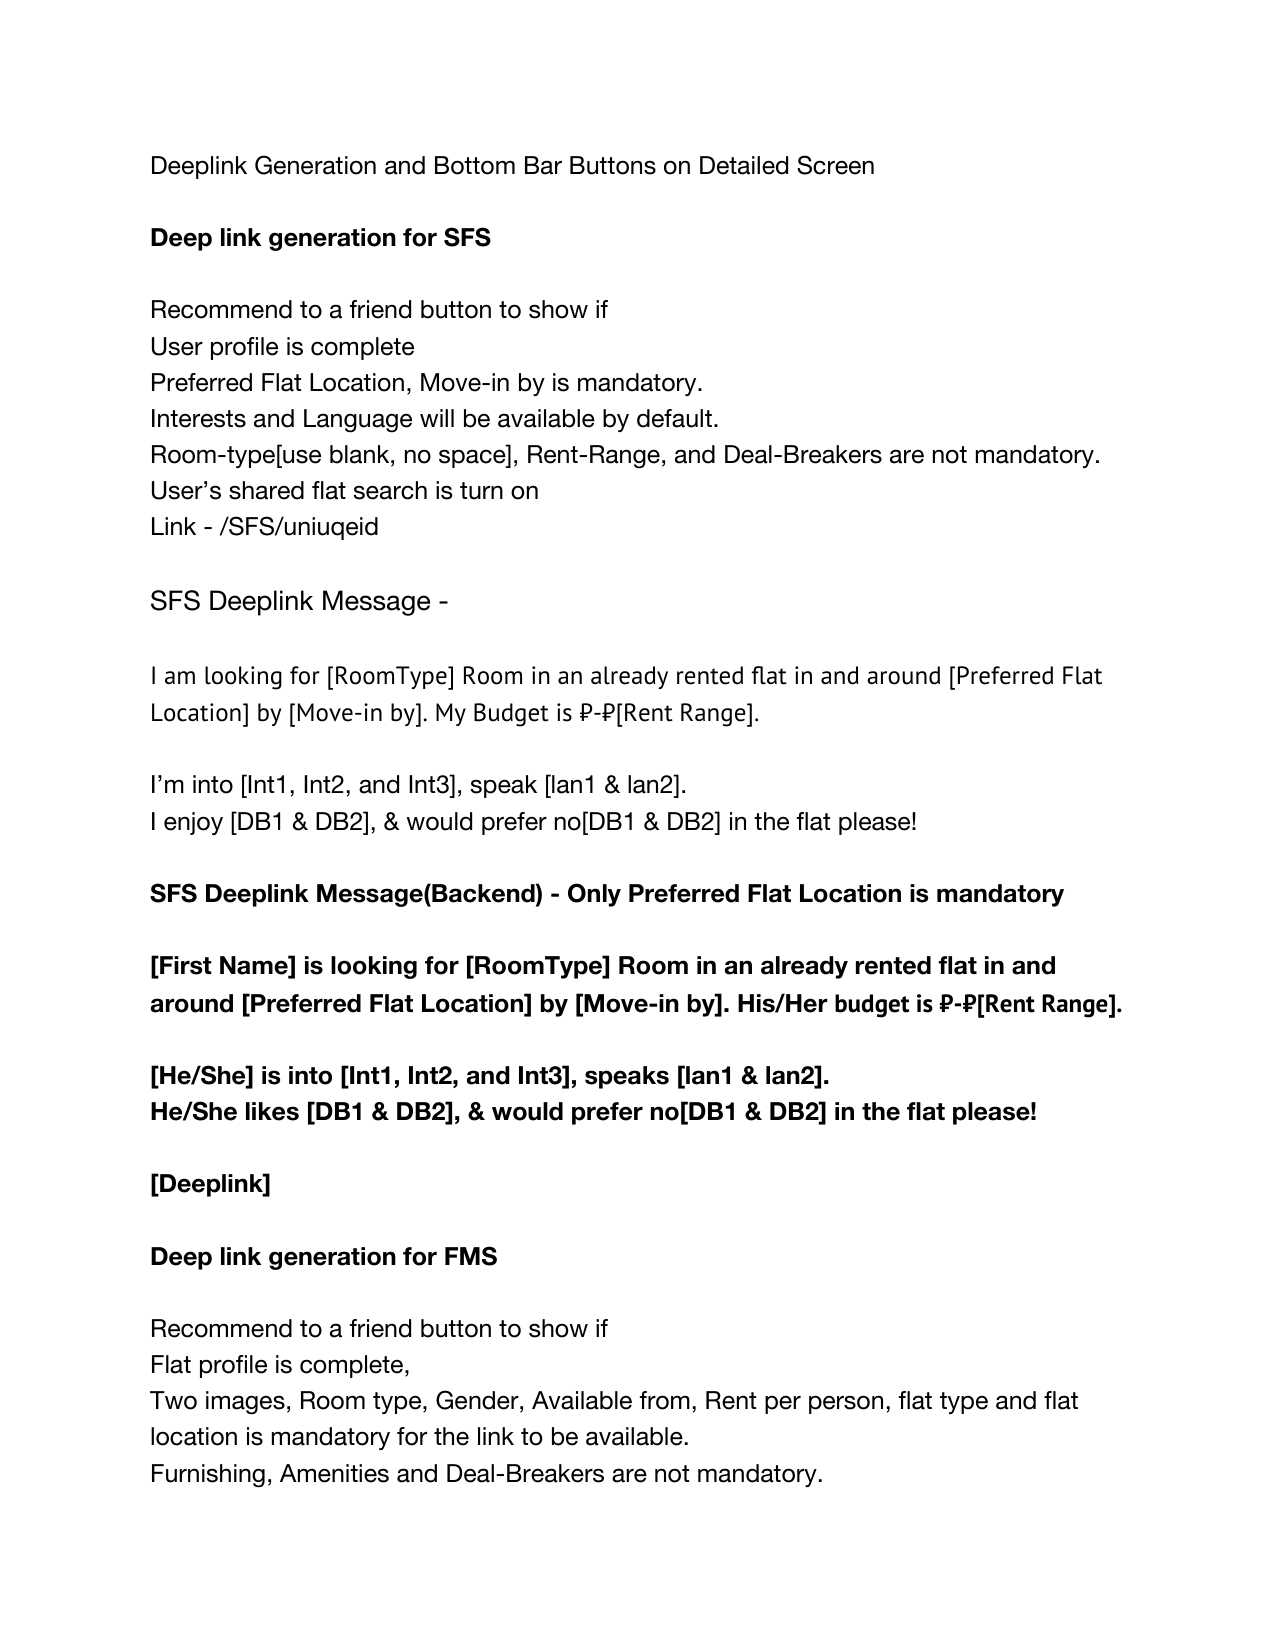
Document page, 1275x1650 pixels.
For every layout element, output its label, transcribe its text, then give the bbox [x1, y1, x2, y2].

text User’s shared flat search is turn on [150, 475, 1125, 507]
text [Deeplink] [150, 1168, 1125, 1200]
text Furnishing, Amenities and Deal-Breakers are not mandatory. [150, 1458, 1125, 1489]
text Recommend to a friend button to show if [150, 1313, 1125, 1344]
subtitle Deep link generation for SFS [150, 222, 1125, 254]
text Deeplink Generation and Bottom Bar Buttons on Detailed Screen [150, 150, 1125, 181]
text Preferred Flat Location, Move-in by is mandatory. [150, 367, 1125, 398]
text Link - /SFS/uniuqeid [150, 511, 1125, 543]
text SFS Deeplink Message(Backend) - Only Preferred Flat Location is mandatory [150, 878, 1125, 909]
subtitle SFS Deeplink Message - [150, 584, 1125, 618]
text Room-type[use blank, no space], Rent-Range, and Deal-Breakers are not mandatory. [150, 439, 1125, 471]
text [He/She] is into [Int1, Int2, and Int3], speaks [lan1 & lan2]. [150, 1060, 1125, 1091]
text I’m into [Int1, Int2, and Int3], speak [lan1 & lan2]. [150, 769, 1125, 801]
text I enjoy [DB1 & DB2], & would prefer no[DB1 & DB2] in the flat please! [150, 806, 1125, 837]
text Recommend to a friend button to show if [150, 294, 1125, 326]
text [First Name] is looking for [RoomType] Room in an already rented flat in and around [Preferred Flat Location] by [Move-in by]. His/Her budget is ₹-₹[Rent Range]. [150, 950, 1125, 1019]
text I am looking for [RoomType] Room in an already rented flat in and around [Preferred Flat Location] by [Move-in by]. My Budget is ₹-₹[Rent Range]. [150, 659, 1125, 765]
text User profile is complete [150, 331, 1125, 362]
text He/She likes [DB1 & DB2], & would prefer no[DB1 & DB2] in the flat please! [150, 1096, 1125, 1128]
subtitle Deep link generation for FMS [150, 1241, 1125, 1272]
text Interests and Language will be available by default. [150, 403, 1125, 434]
text Flat profile is complete, Two images, Room type, Gender, Available from, Rent per person, flat type and flat location is mandatory for the link to be available. [150, 1349, 1125, 1453]
